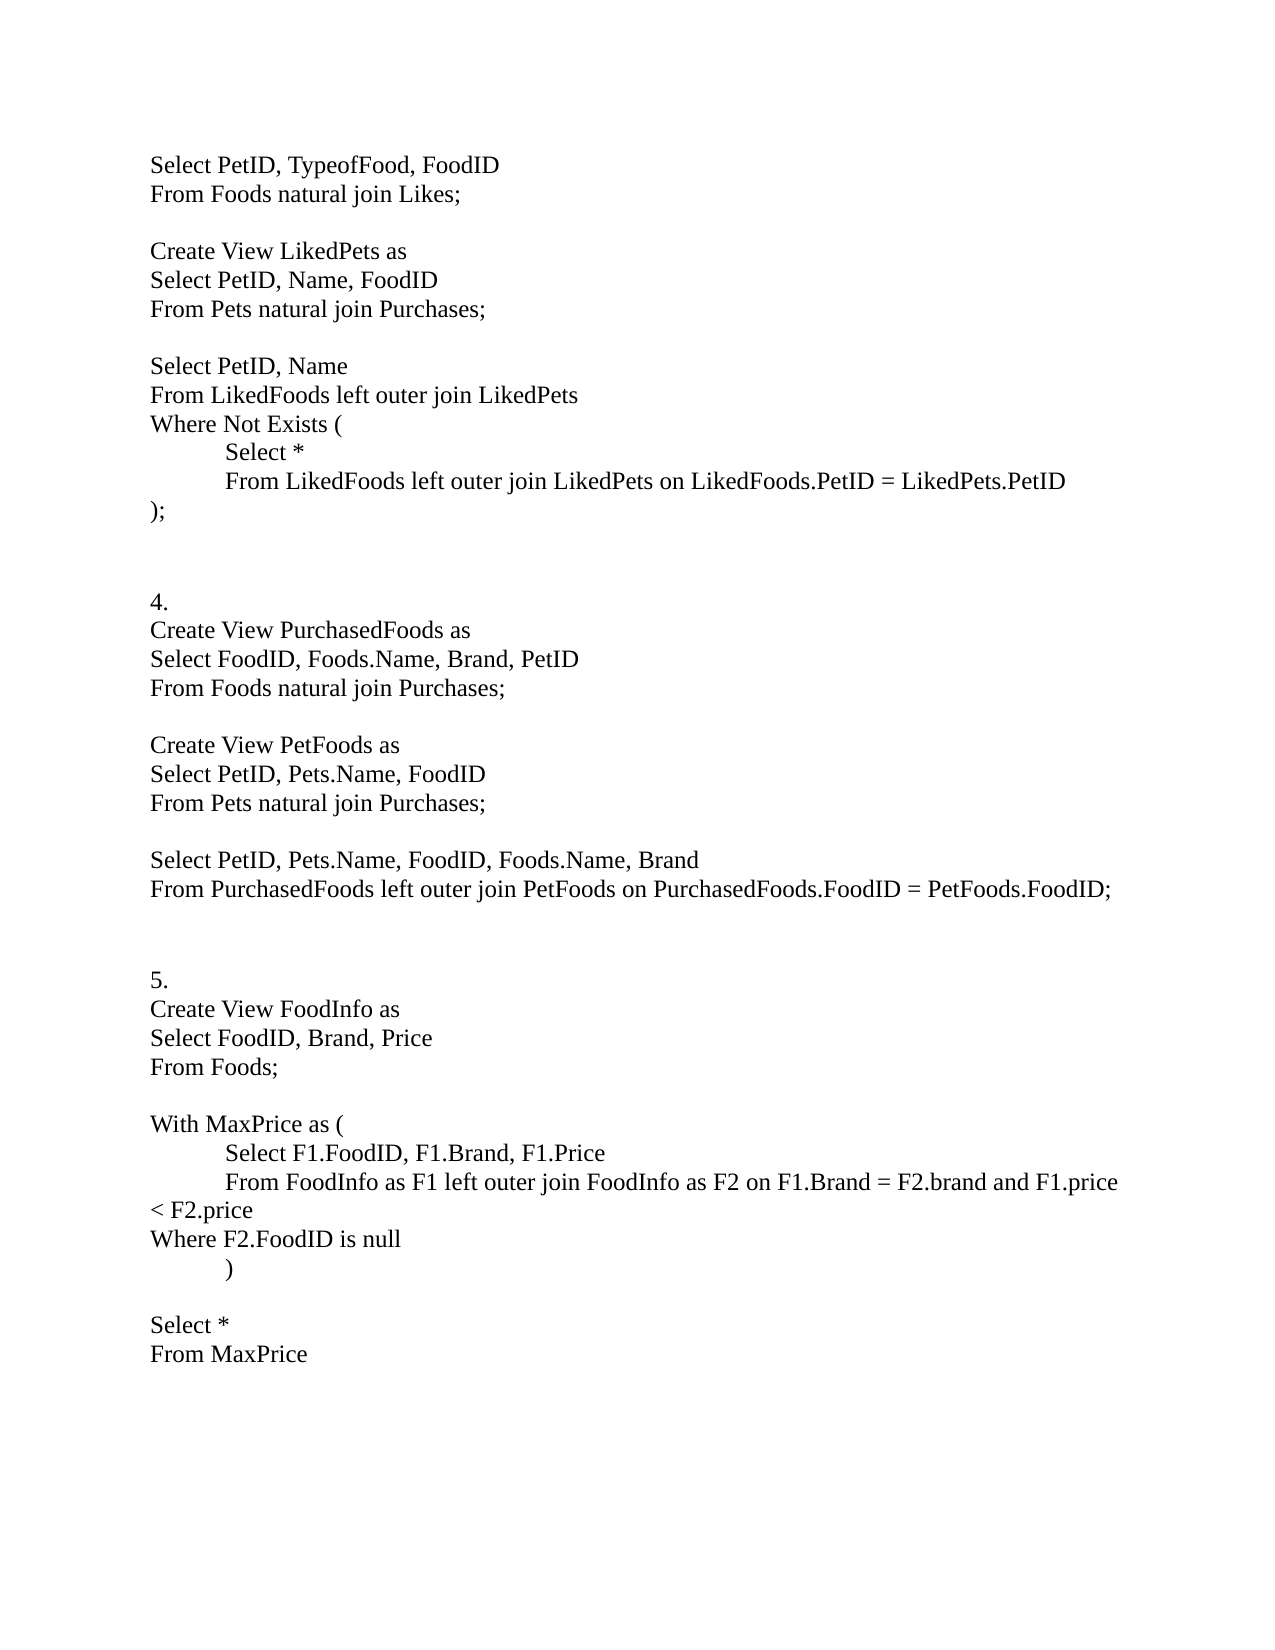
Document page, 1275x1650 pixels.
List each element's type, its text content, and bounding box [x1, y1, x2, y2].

text From MaxPrice [150, 1339, 1125, 1368]
text Create View FoodInfo as [150, 994, 1125, 1023]
text Select PetID, Pets.Name, FoodID [150, 759, 1125, 788]
text From PurchasedFoods left outer join PetFoods on PurchasedFoods.FoodID = PetFoods.FoodID; [150, 874, 1125, 903]
text With MaxPrice as ( [150, 1109, 1125, 1138]
text Select PetID, Name [150, 351, 1125, 380]
text Select PetID, Pets.Name, FoodID, Foods.Name, Brand [150, 845, 1125, 874]
text Create View PurchasedFoods as [150, 615, 1125, 644]
text From LikedFoods left outer join LikedPets [150, 380, 1125, 409]
text Where Not Exists ( [150, 409, 1125, 437]
text ) [150, 1253, 1125, 1282]
text From Foods natural join Likes; [150, 179, 1125, 207]
text Select * [150, 437, 1125, 466]
text Select PetID, TypeofFood, FoodID [150, 150, 1125, 179]
text From LikedFoods left outer join LikedPets on LikedFoods.PetID = LikedPets.PetID [150, 466, 1125, 495]
text Select FoodID, Foods.Name, Brand, PetID [150, 644, 1125, 673]
text From Pets natural join Purchases; [150, 788, 1125, 817]
text Select PetID, Name, FoodID [150, 265, 1125, 294]
text 5. [150, 966, 1125, 994]
text From Pets natural join Purchases; [150, 294, 1125, 322]
text Create View PetFoods as [150, 730, 1125, 759]
text Select F1.FoodID, F1.Brand, F1.Price [150, 1138, 1125, 1167]
text 4. [150, 587, 1125, 615]
text Create View LikedPets as [150, 236, 1125, 265]
text ); [150, 495, 1125, 524]
text Select * [150, 1311, 1125, 1339]
text From Foods natural join Purchases; [150, 673, 1125, 702]
text Select FoodID, Brand, Price [150, 1023, 1125, 1052]
text From Foods; [150, 1052, 1125, 1081]
text From FoodInfo as F1 left outer join FoodInfo as F2 on F1.Brand = F2.brand and F1.price < F2.price [150, 1167, 1125, 1224]
text Where F2.FoodID is null [150, 1224, 1125, 1253]
